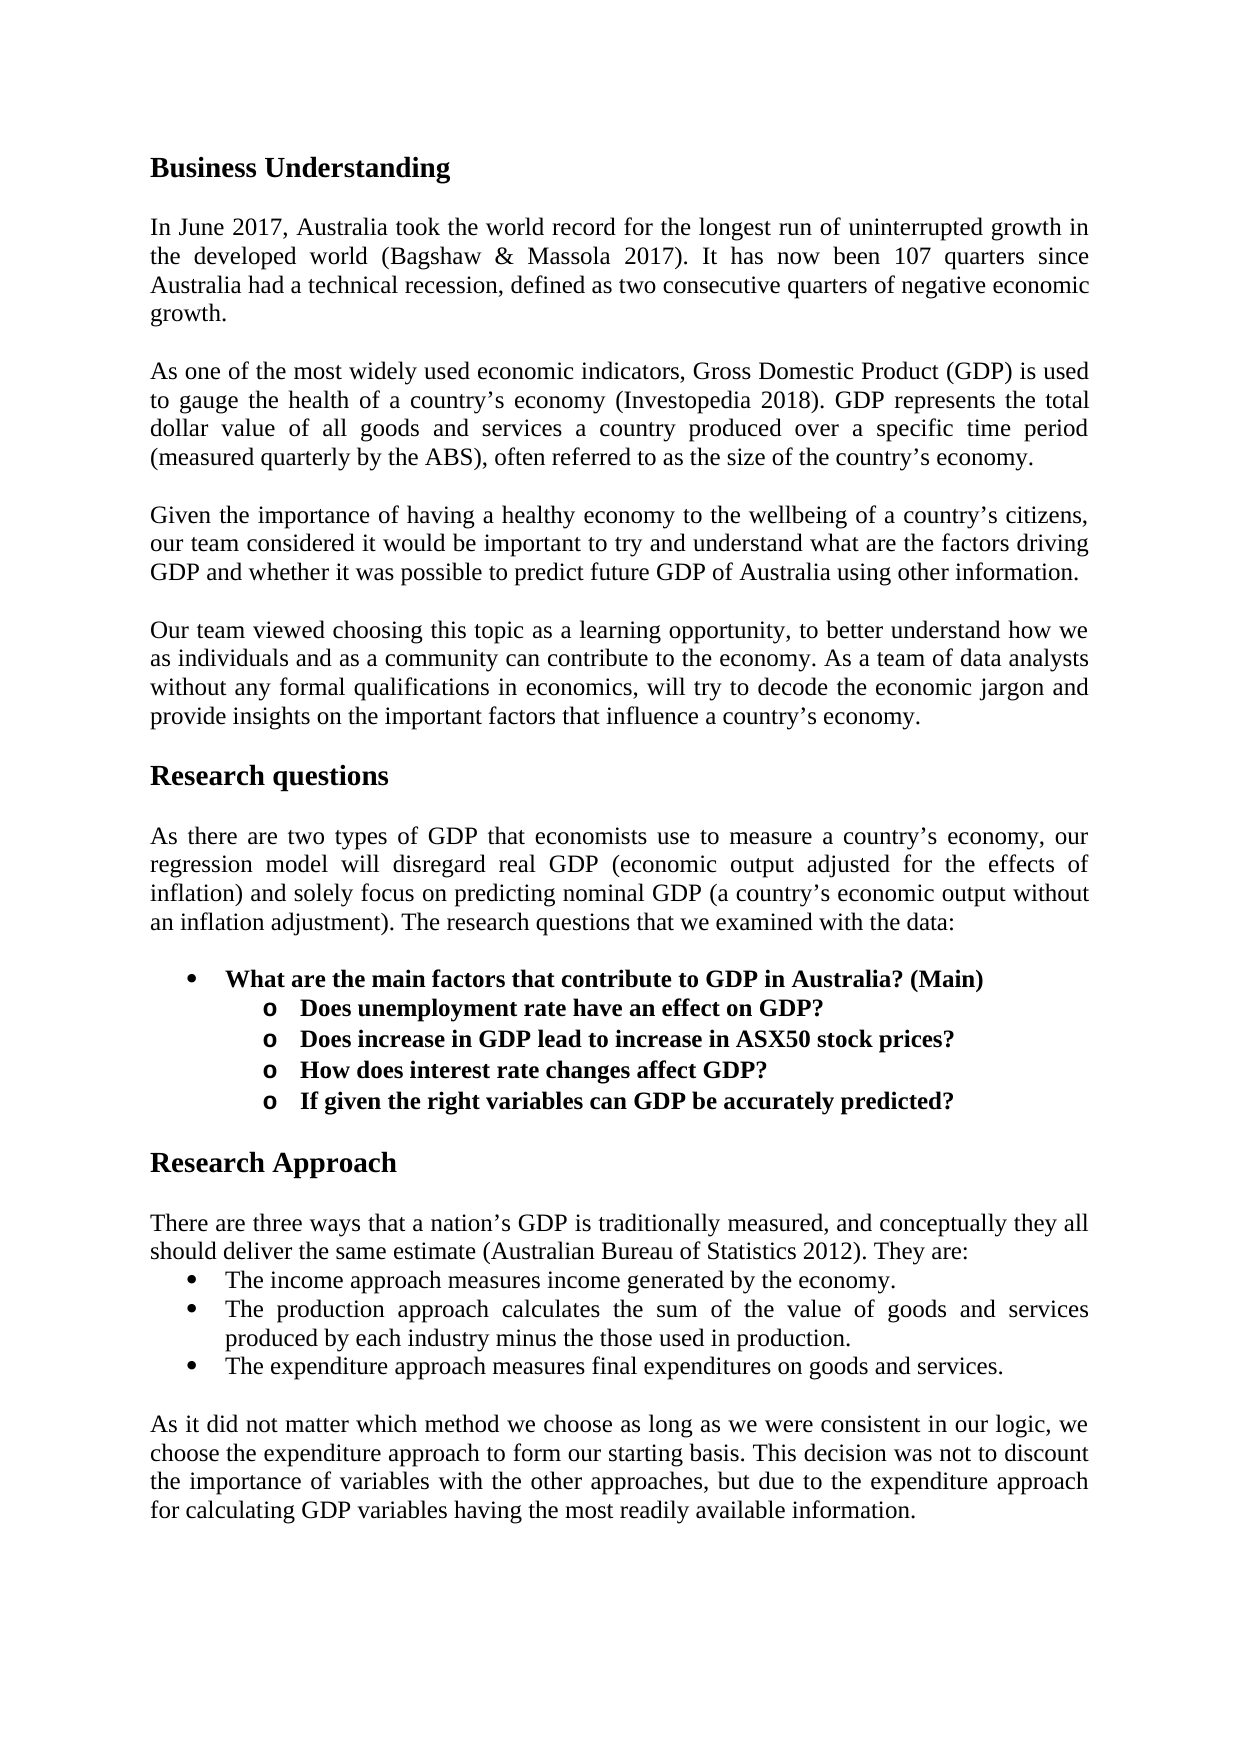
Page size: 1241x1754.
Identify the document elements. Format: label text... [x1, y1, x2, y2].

list The income approach measures income generated by the economy. [187, 1265, 1090, 1294]
text As there are two types of GDP that economists use to measure a country’s economy, our regression model will disregard real GDP (economic output adjusted for the effects of inflation) and solely focus on predicting nominal GDP (a country’s economic output without an inflation adjustment). The research questions that we examined with the data: [150, 821, 1090, 936]
text There are three ways that a nation’s GDP is traditionally measured, and conceptually they all should deliver the same estimate (Australian Bureau of Statistics 2012). They are: [150, 1208, 1090, 1265]
list If given the right variables can GDP be accurately predicted? [262, 1086, 1090, 1117]
text As it did not matter which method we choose as long as we were consistent in our logic, we choose the expenditure approach to form our starting basis. This decision was not to discount the importance of variables with the other approaches, but due to the expenditure approach for calculating GDP variables having the most readily available information. [150, 1409, 1090, 1524]
text Research questions [150, 758, 1090, 792]
text In June 2017, Australia took the world record for the longest run of uninterrupted growth in the developed world (Bagshaw & Massola 2017). It has now been 107 quarters since Australia had a technical recession, defined as two consecutive quarters of negative economic growth. [150, 212, 1090, 327]
list The production approach calculates the sum of the value of goods and services produced by each industry minus the those used in production. [187, 1294, 1090, 1351]
text Research Approach [150, 1145, 1090, 1179]
list Does increase in GDP lead to increase in ASX50 stock prices? [262, 1024, 1090, 1055]
list The expenditure approach measures final expenditures on goods and services. [187, 1351, 1090, 1380]
text As one of the most widely used economic indicators, Gross Domestic Product (GDP) is used to gauge the health of a country’s economy (Investopedia 2018). GDP represents the total dollar value of all goods and services a country produced over a specific time period (measured quarterly by the ABS), often referred to as the size of the country’s economy. [150, 356, 1090, 471]
text Our team viewed choosing this topic as a learning opportunity, to better understand how we as individuals and as a community can contribute to the economy. As a team of data analysts without any formal qualifications in economics, will try to decode the economic jargon and provide insights on the important factors that influence a country’s economy. [150, 615, 1090, 730]
list Does unemployment rate have an effect on GDP? [262, 993, 1090, 1024]
text Business Understanding [150, 150, 1090, 183]
list How does interest rate changes affect GDP? [262, 1055, 1090, 1086]
list What are the main factors that contribute to GDP in Australia? (Main) [187, 964, 1090, 993]
text Given the importance of having a healthy economy to the wellbeing of a country’s citizens, our team considered it would be important to try and understand what are the factors driving GDP and whether it was possible to predict future GDP of Australia using other information. [150, 500, 1090, 586]
